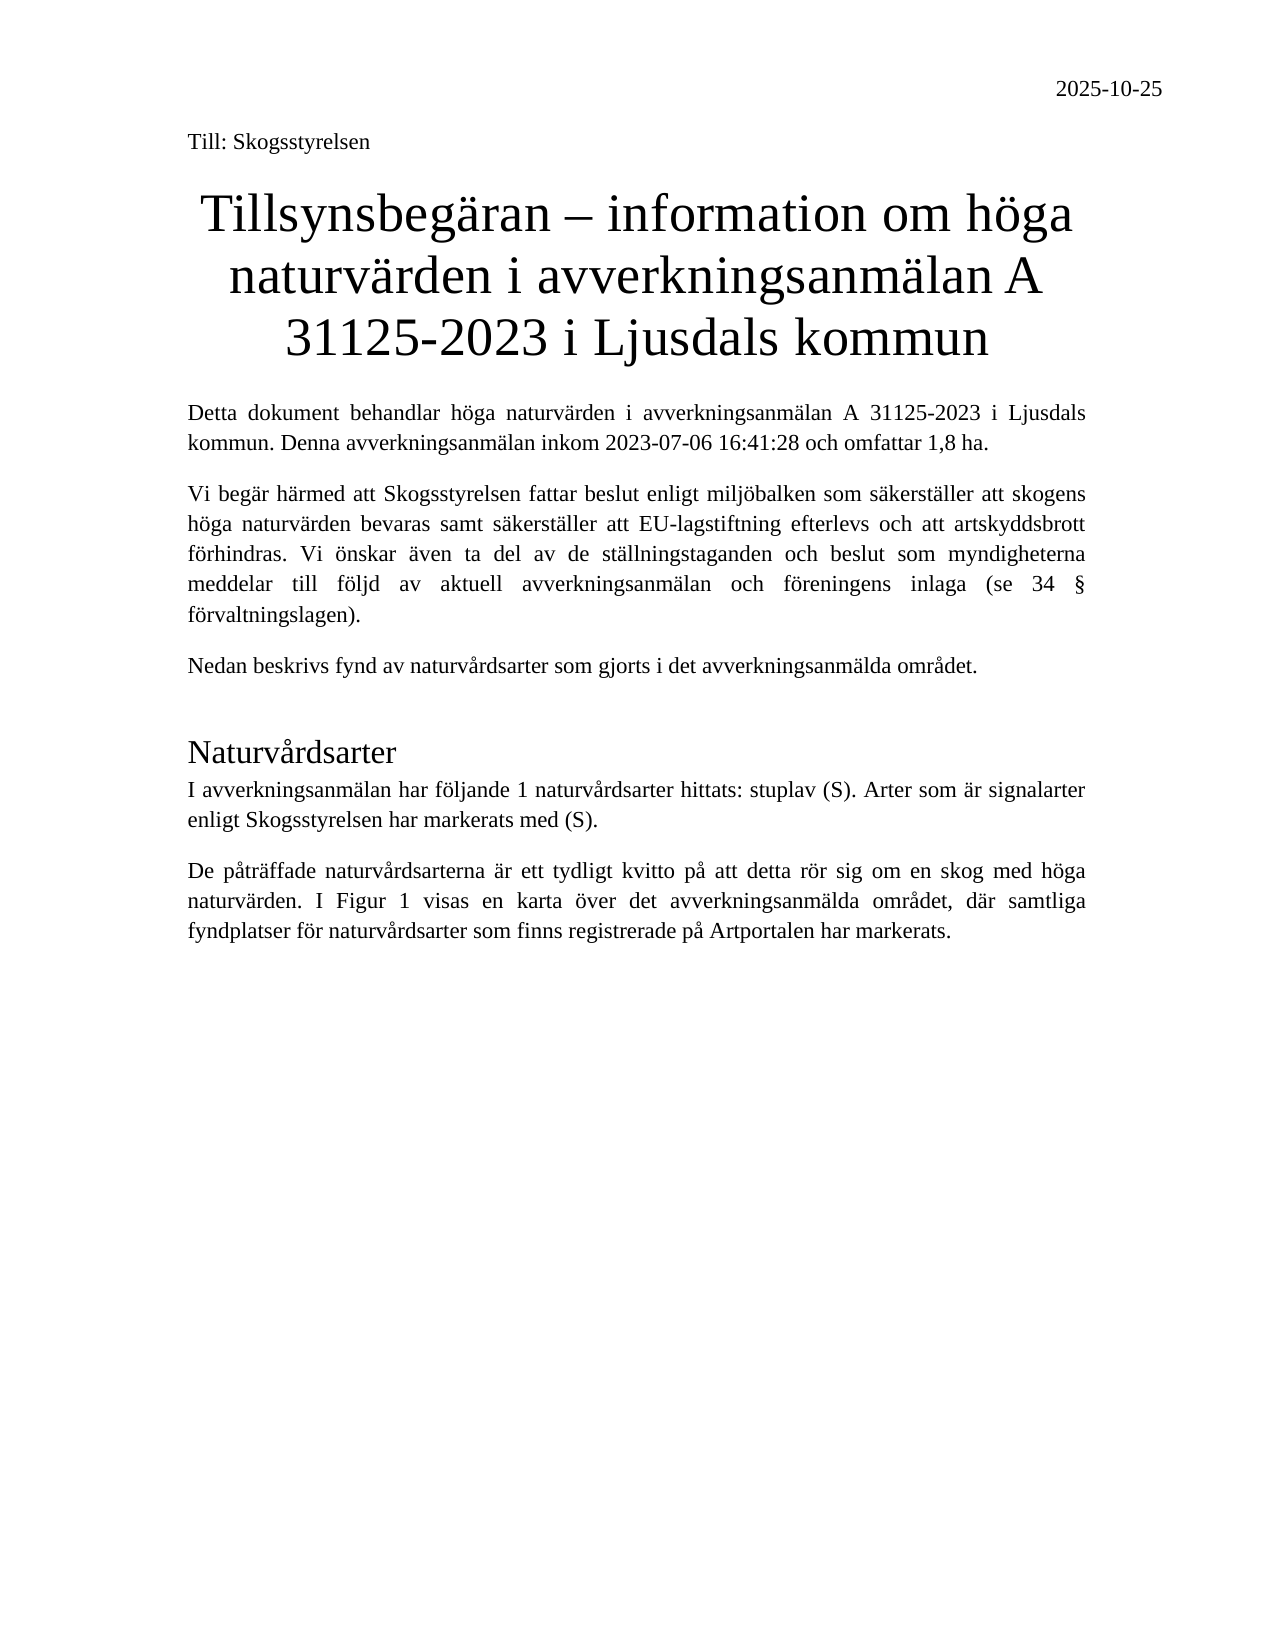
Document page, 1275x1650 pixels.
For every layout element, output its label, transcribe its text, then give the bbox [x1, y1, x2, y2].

text I avverkningsanmälan har följande 1 naturvårdsarter hittats: stuplav (S). Arter som är signalarter enligt Skogsstyrelsen har markerats med (S). [187, 776, 1087, 832]
text Nedan beskrivs fynd av naturvårdsarter som gjorts i det avverkningsanmälda området. [187, 652, 1087, 678]
text Detta dokument behandlar höga naturvärden i avverkningsanmälan A 31125-2023 i Ljusdals kommun. Denna avverkningsanmälan inkom 2023-07-06 16:41:28 och omfattar 1,8 ha. [187, 398, 1087, 455]
text Vi begär härmed att Skogsstyrelsen fattar beslut enligt miljöbalken som säkerställer att skogens höga naturvärden bevaras samt säkerställer att EU-lagstiftning efterlevs och att artskyddsbrott förhindras. Vi önskar även ta del av de ställningstaganden och beslut som myndigheterna meddelar till följd av aktuell avverkningsanmälan och föreningens inlaga (se 34 § förvaltningslagen). [187, 480, 1087, 627]
text De påträffade naturvårdsarterna är ett tydligt kvitto på att detta rör sig om en skog med höga naturvärden. I Figur 1 visas en karta över det avverkningsanmälda området, där samtliga fyndplatser för naturvårdsarter som finns registrerade på Artportalen har markerats. [187, 857, 1087, 944]
subtitle Naturvårdsarter [187, 732, 1087, 770]
title Tillsynsbegäran – information om höga naturvärden i avverkningsanmälan A 31125-2023 i Ljusdals kommun [187, 180, 1087, 367]
